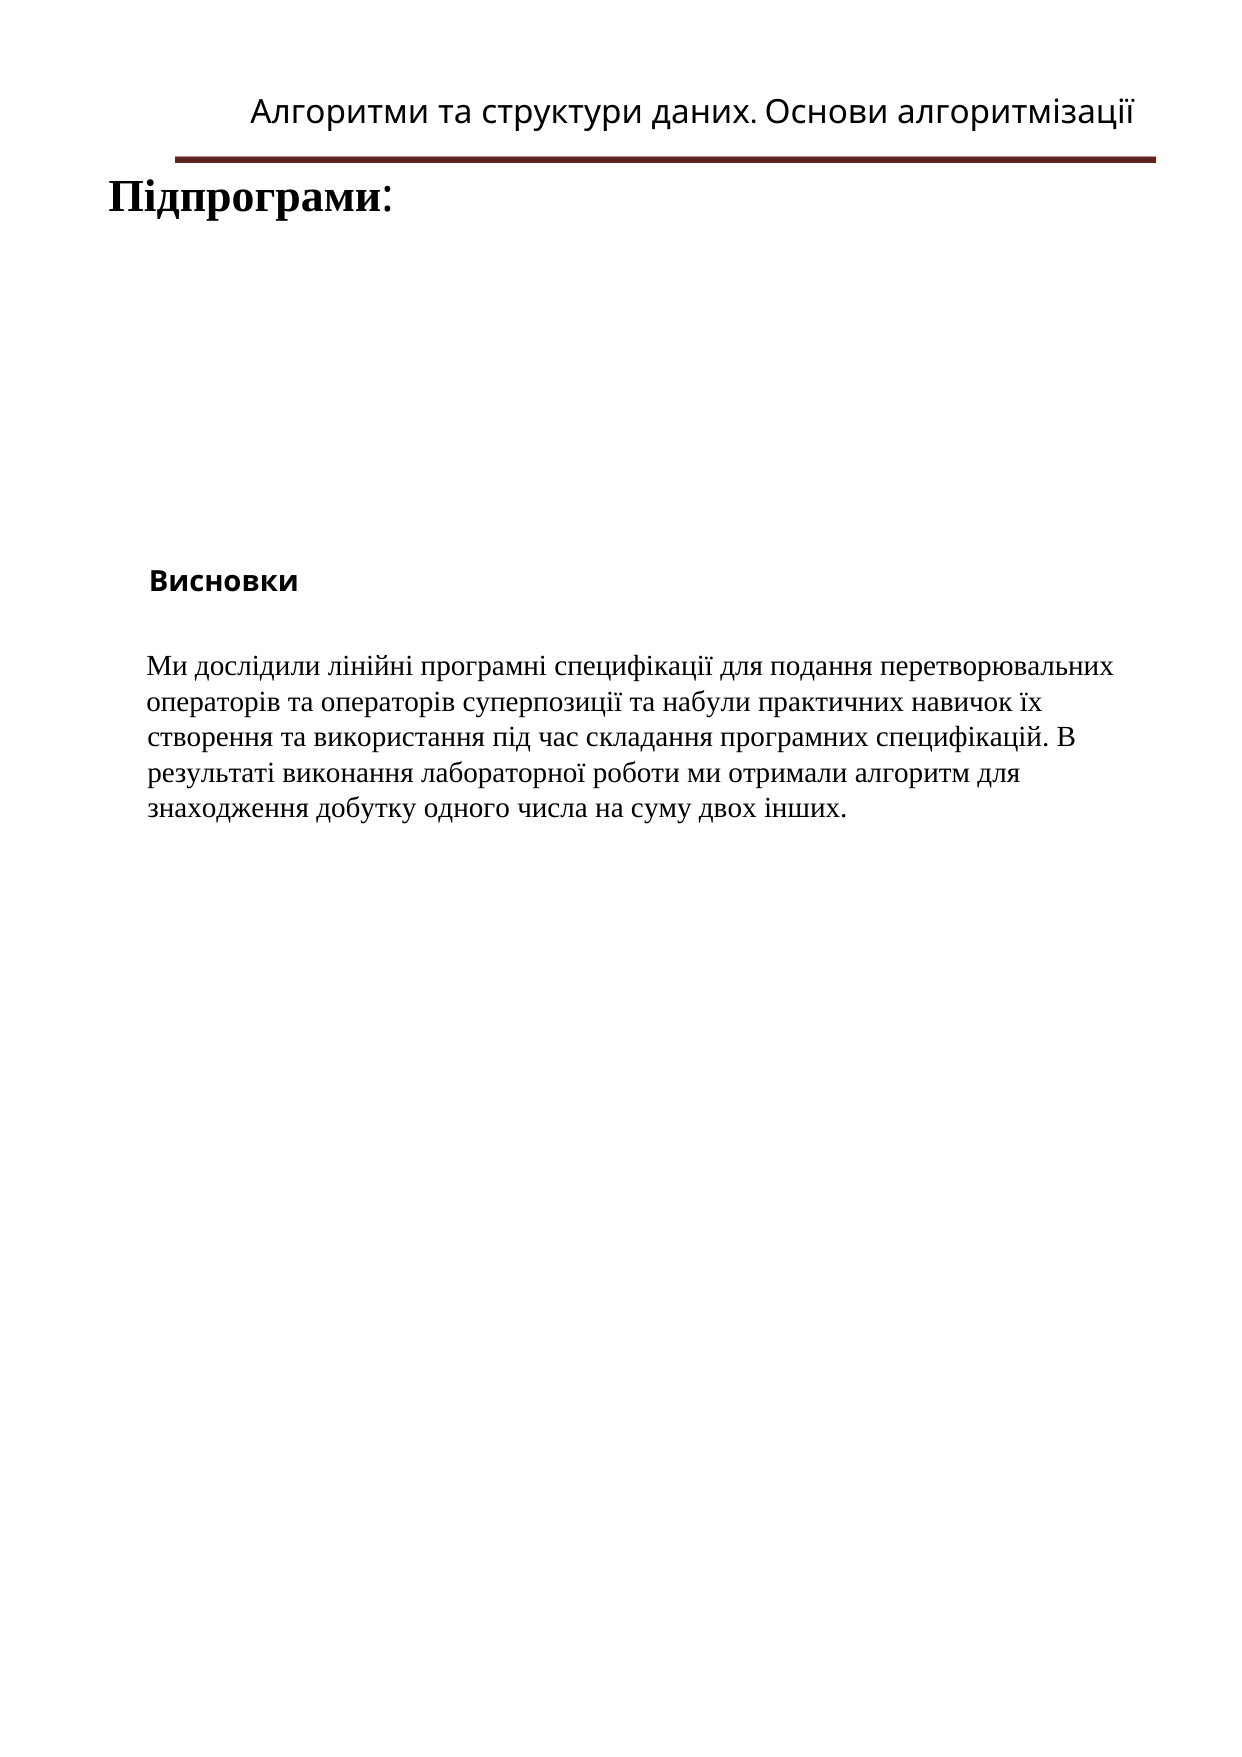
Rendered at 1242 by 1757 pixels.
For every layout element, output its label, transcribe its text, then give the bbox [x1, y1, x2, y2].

text Підпрограми: [108, 163, 828, 225]
text Ми дослідили лінійні програмні специфікації для подання перетворювальних [146, 648, 1155, 681]
subtitle Висновки [148, 561, 1155, 600]
picture [175, 156, 1157, 163]
text операторів та операторів суперпозиції та набули практичних навичок їх створення та використання під час складання програмних специфікацій. В результаті виконання лабораторної роботи ми отримали алгоритм для знаходження добутку одного числа на суму двох інших. [146, 684, 1155, 824]
